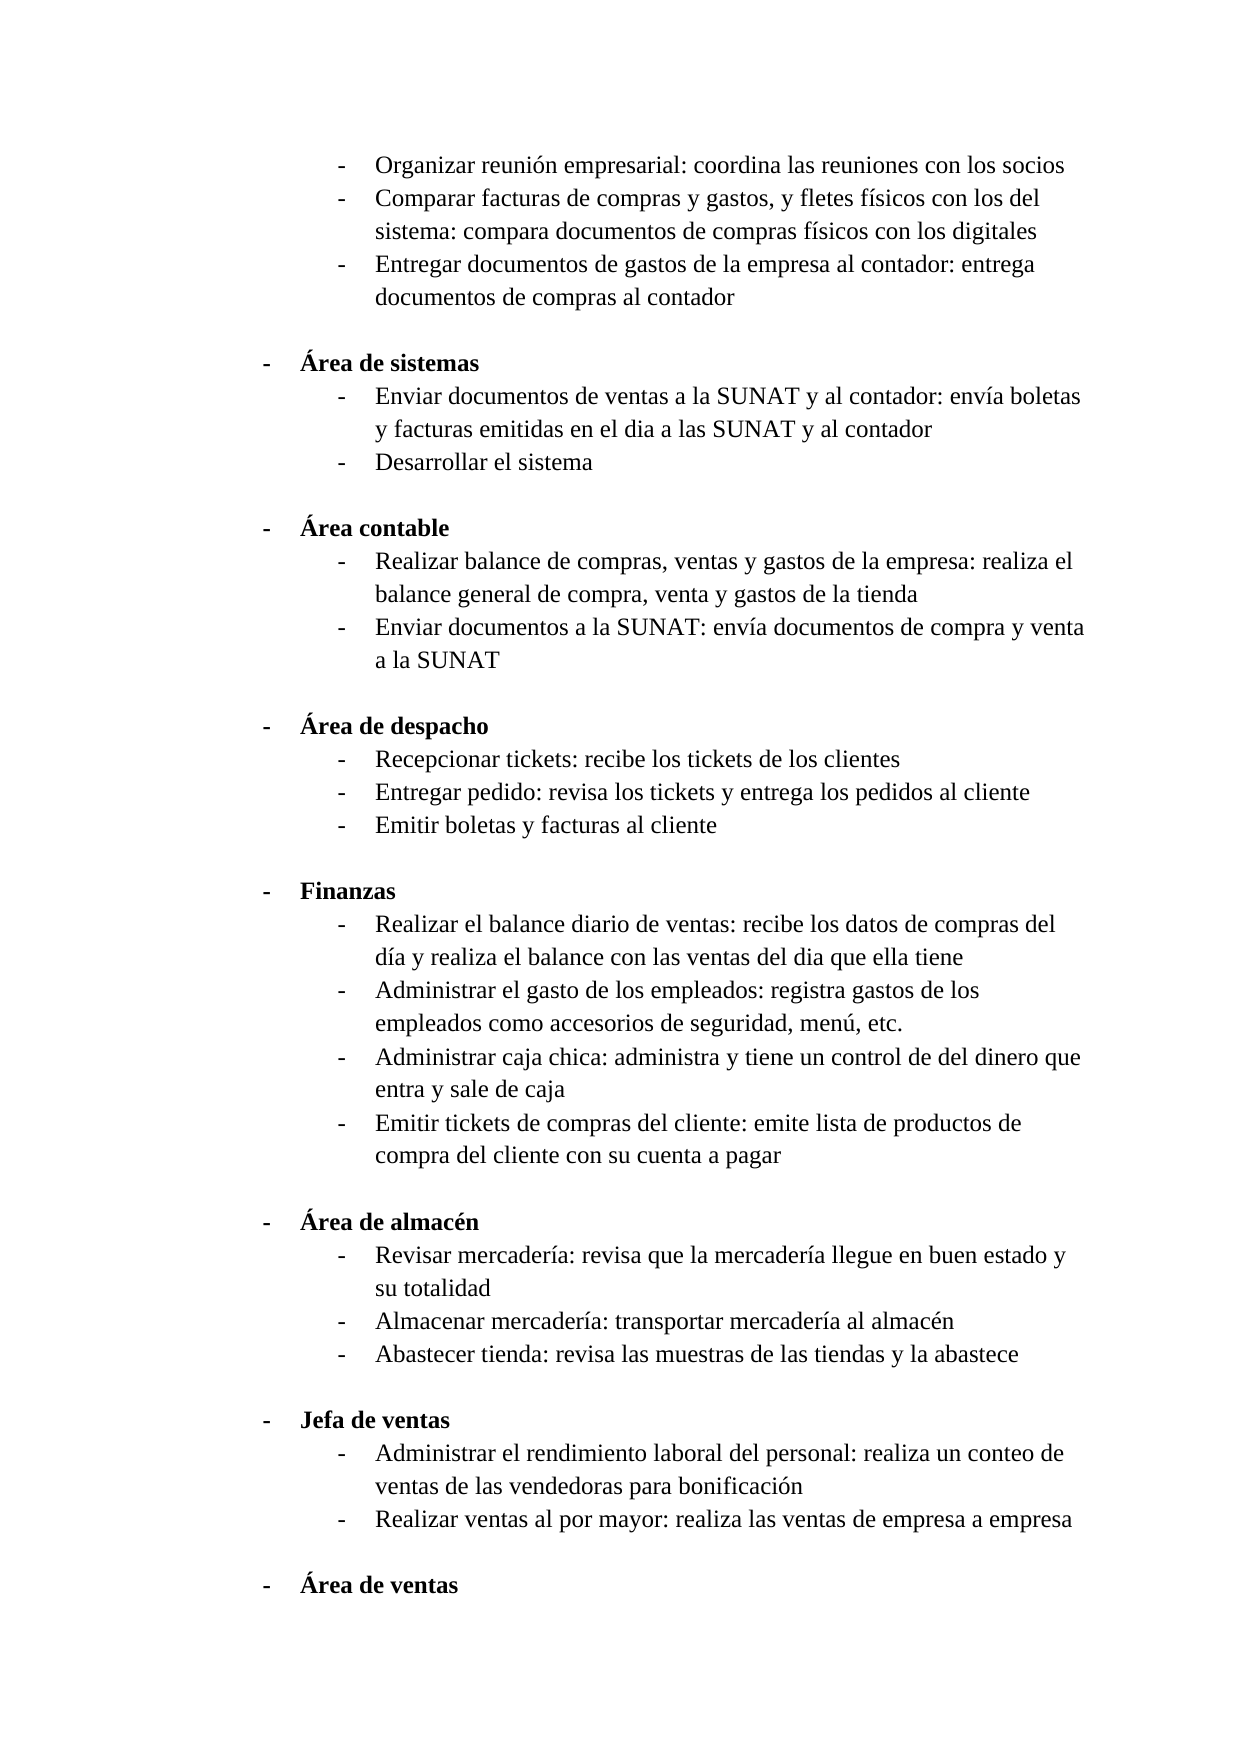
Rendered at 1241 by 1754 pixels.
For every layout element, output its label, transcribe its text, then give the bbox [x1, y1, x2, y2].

list Revisar mercadería: revisa que la mercadería llegue en buen estado y su totalidad [337, 1240, 1090, 1301]
list Realizar ventas al por mayor: realiza las ventas de empresa a empresa [337, 1504, 1090, 1533]
list Área de almacén [262, 1207, 1090, 1235]
list Emitir tickets de compras del cliente: emite lista de productos de compra del cliente con su cuenta a pagar [337, 1108, 1090, 1169]
list Área de sistemas [262, 348, 1090, 377]
list Emitir boletas y facturas al cliente [337, 810, 1090, 839]
list Área de despacho [262, 711, 1090, 740]
list Área contable [262, 513, 1090, 542]
list Realizar balance de compras, ventas y gastos de la empresa: realiza el balance general de compra, venta y gastos de la tienda [337, 546, 1090, 608]
list Entregar documentos de gastos de la empresa al contador: entrega documentos de compras al contador [337, 249, 1090, 311]
list Desarrollar el sistema [337, 447, 1090, 476]
list Enviar documentos a la SUNAT: envía documentos de compra y venta a la SUNAT [337, 612, 1090, 674]
list Administrar el gasto de los empleados: registra gastos de los empleados como accesorios de seguridad, menú, etc. [337, 976, 1090, 1037]
list Abastecer tienda: revisa las muestras de las tiendas y la abastece [337, 1339, 1090, 1367]
list Área de ventas [262, 1570, 1090, 1599]
list Administrar caja chica: administra y tiene un control de del dinero que entra y sale de caja [337, 1042, 1090, 1103]
list Administrar el rendimiento laboral del personal: realiza un conteo de ventas de las vendedoras para bonificación [337, 1438, 1090, 1499]
list Jefa de ventas [262, 1405, 1090, 1433]
list Entregar pedido: revisa los tickets y entrega los pedidos al cliente [337, 777, 1090, 806]
list Realizar el balance diario de ventas: recibe los datos de compras del día y realiza el balance con las ventas del dia que ella tiene [337, 909, 1090, 971]
list Enviar documentos de ventas a la SUNAT y al contador: envía boletas y facturas emitidas en el dia a las SUNAT y al contador [337, 381, 1090, 443]
list Almacenar mercadería: transportar mercadería al almacén [337, 1306, 1090, 1334]
list Organizar reunión empresarial: coordina las reuniones con los socios [337, 150, 1090, 179]
list Finanzas [262, 876, 1090, 905]
list Comparar facturas de compras y gastos, y fletes físicos con los del sistema: compara documentos de compras físicos con los digitales [337, 183, 1090, 245]
list Recepcionar tickets: recibe los tickets de los clientes [337, 744, 1090, 773]
